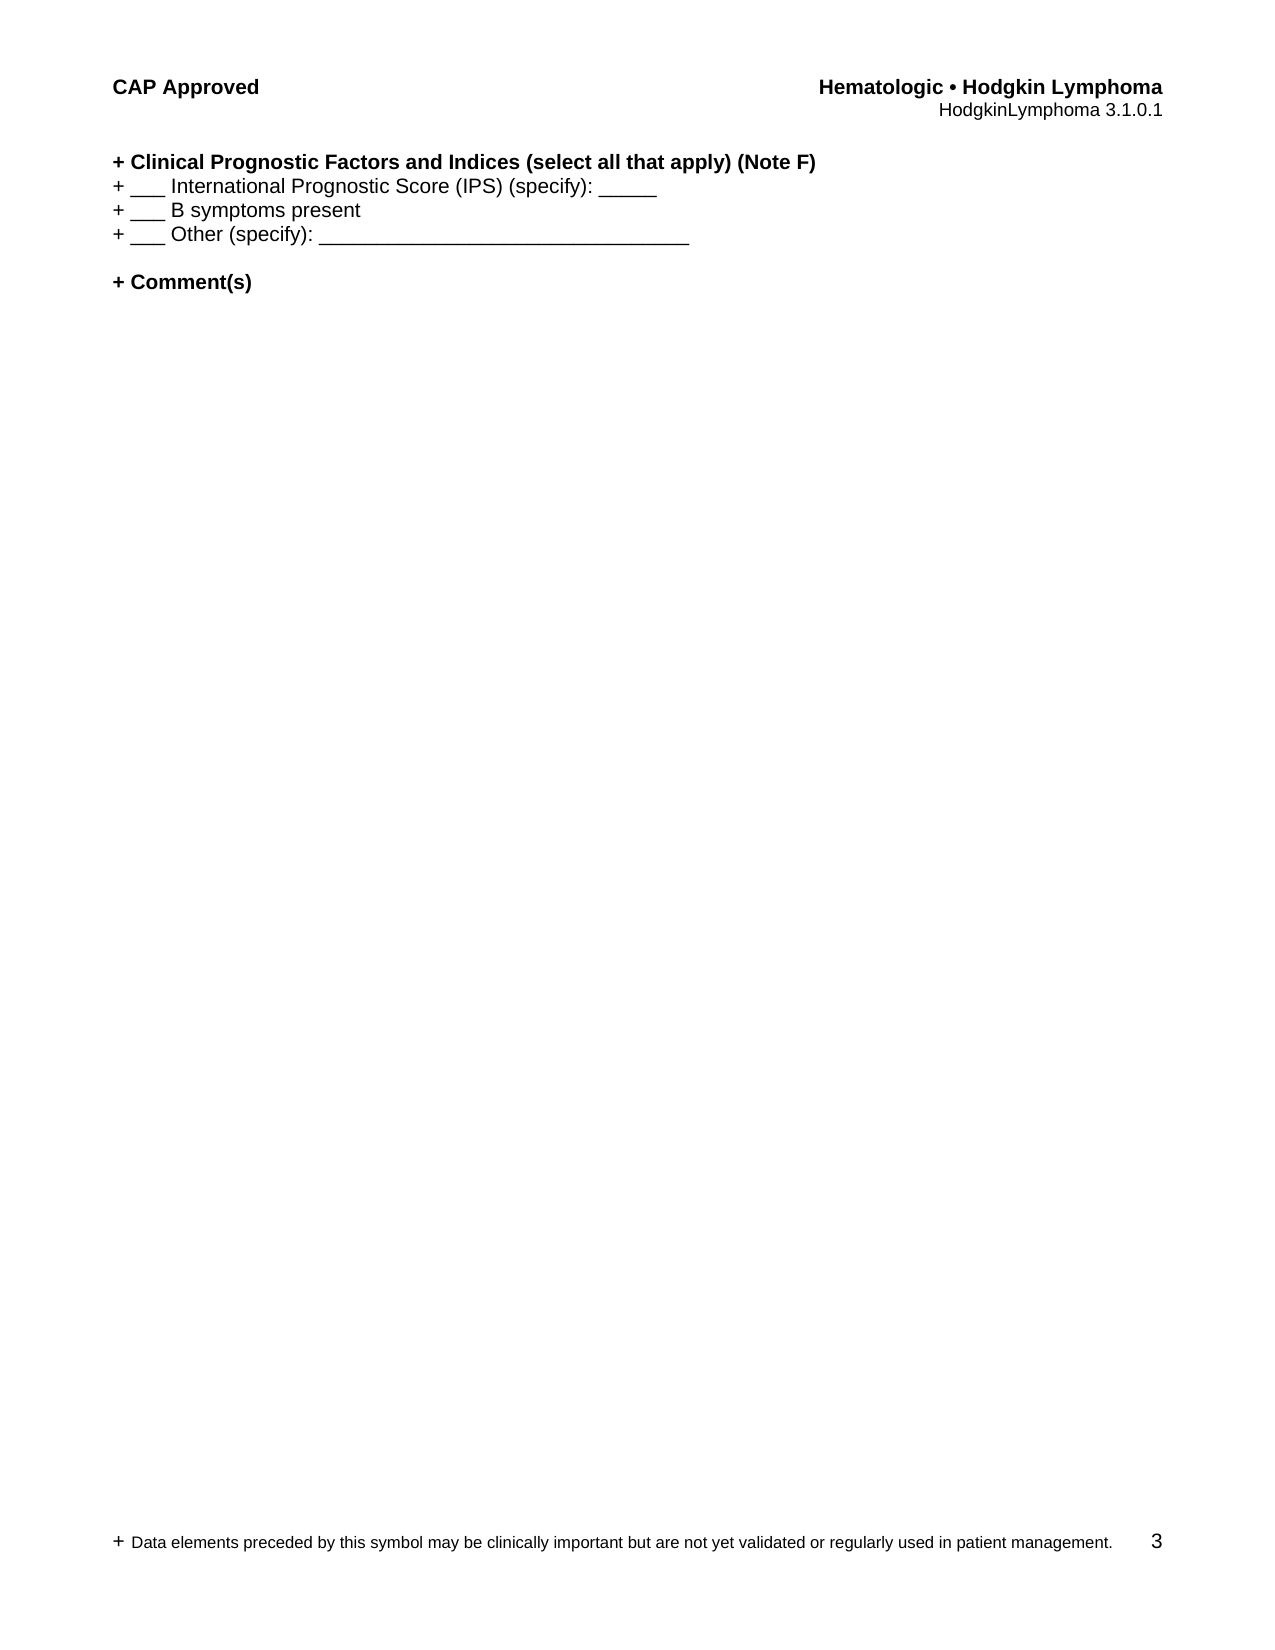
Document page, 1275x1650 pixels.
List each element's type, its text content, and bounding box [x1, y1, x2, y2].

text + ___ International Prognostic Score (IPS) (specify): _____ [112, 174, 1162, 198]
text + ___ B symptoms present [112, 198, 1162, 222]
text + ___ Other (specify): ________________________________ [112, 222, 1162, 246]
subtitle + Clinical Prognostic Factors and Indices (select all that apply) (Note F) [112, 150, 1162, 174]
text + Comment(s) [112, 270, 1162, 294]
